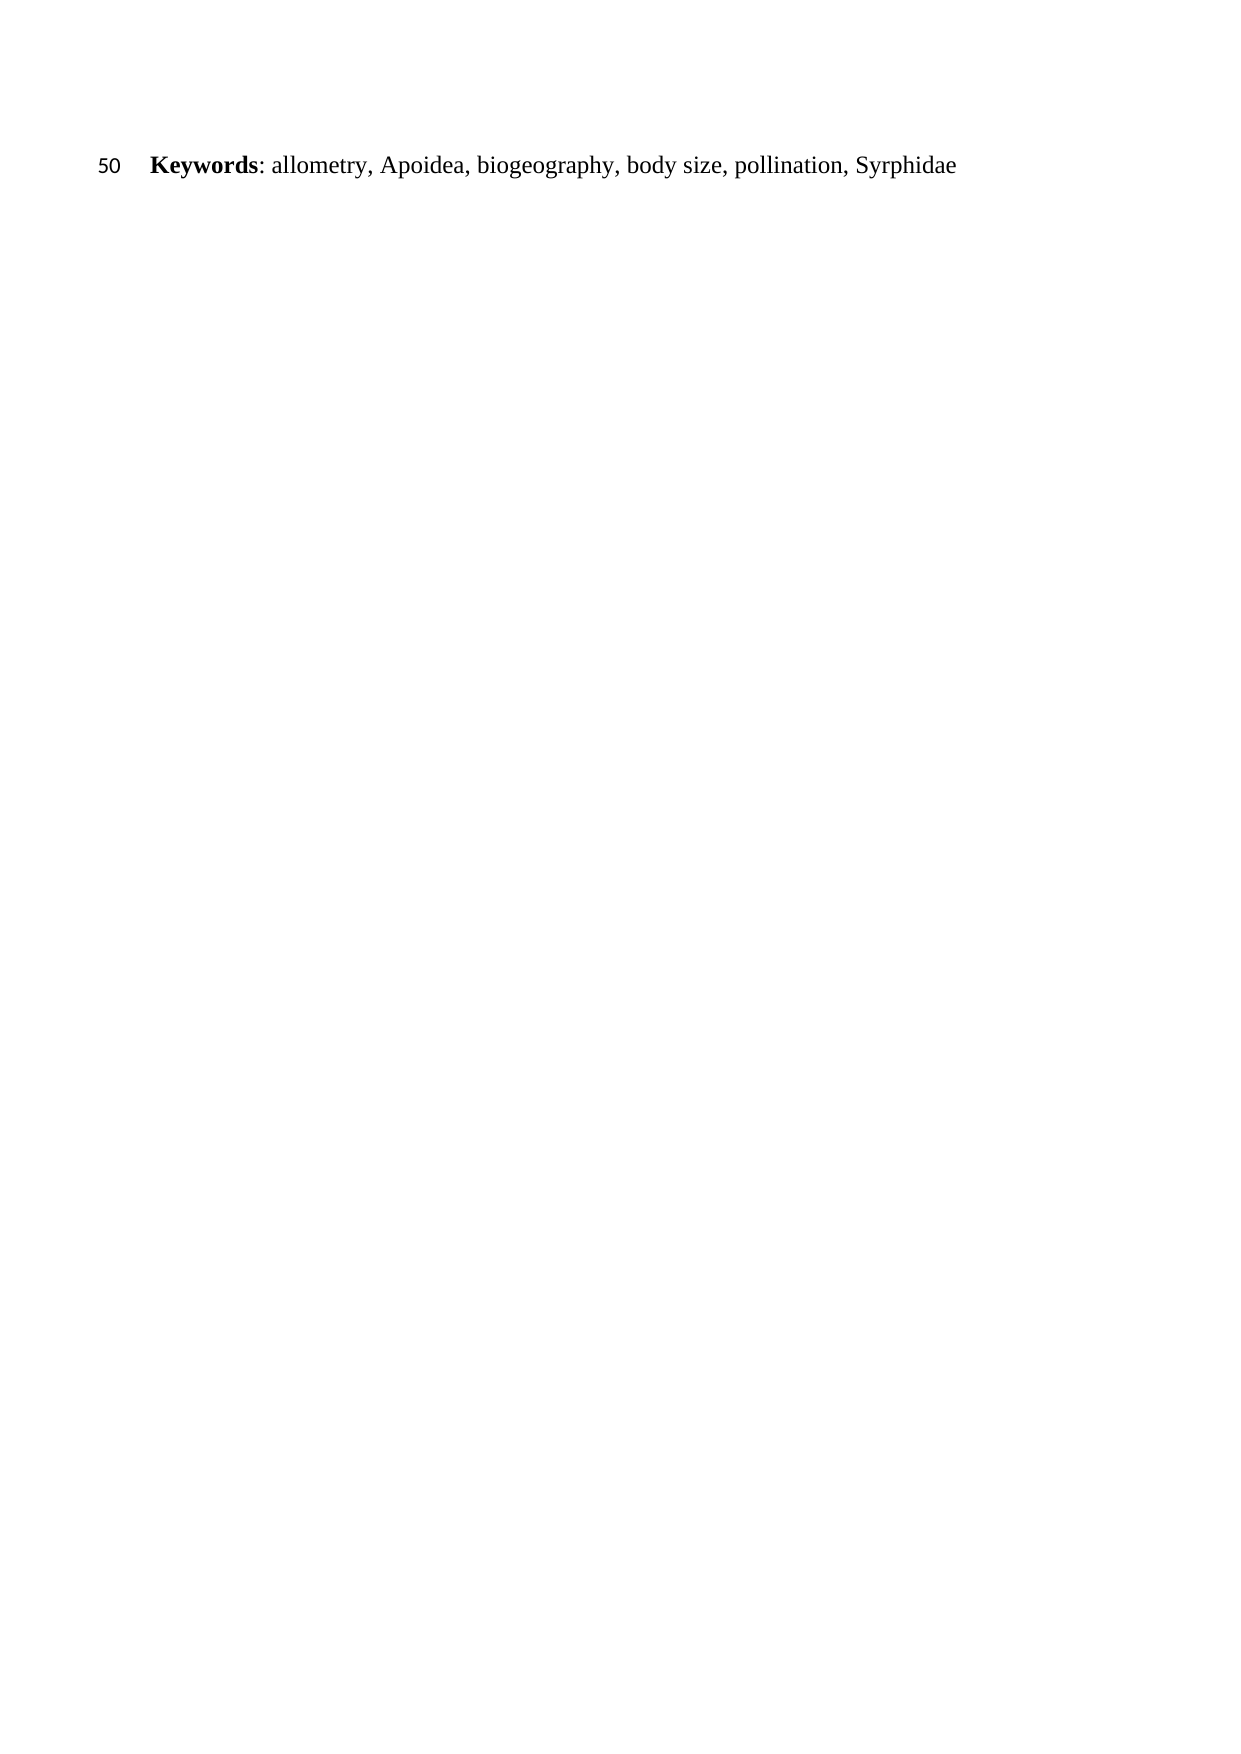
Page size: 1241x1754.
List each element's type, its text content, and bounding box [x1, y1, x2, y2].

text Keywords: allometry, Apoidea, biogeography, body size, pollination, Syrphidae [150, 150, 1090, 179]
